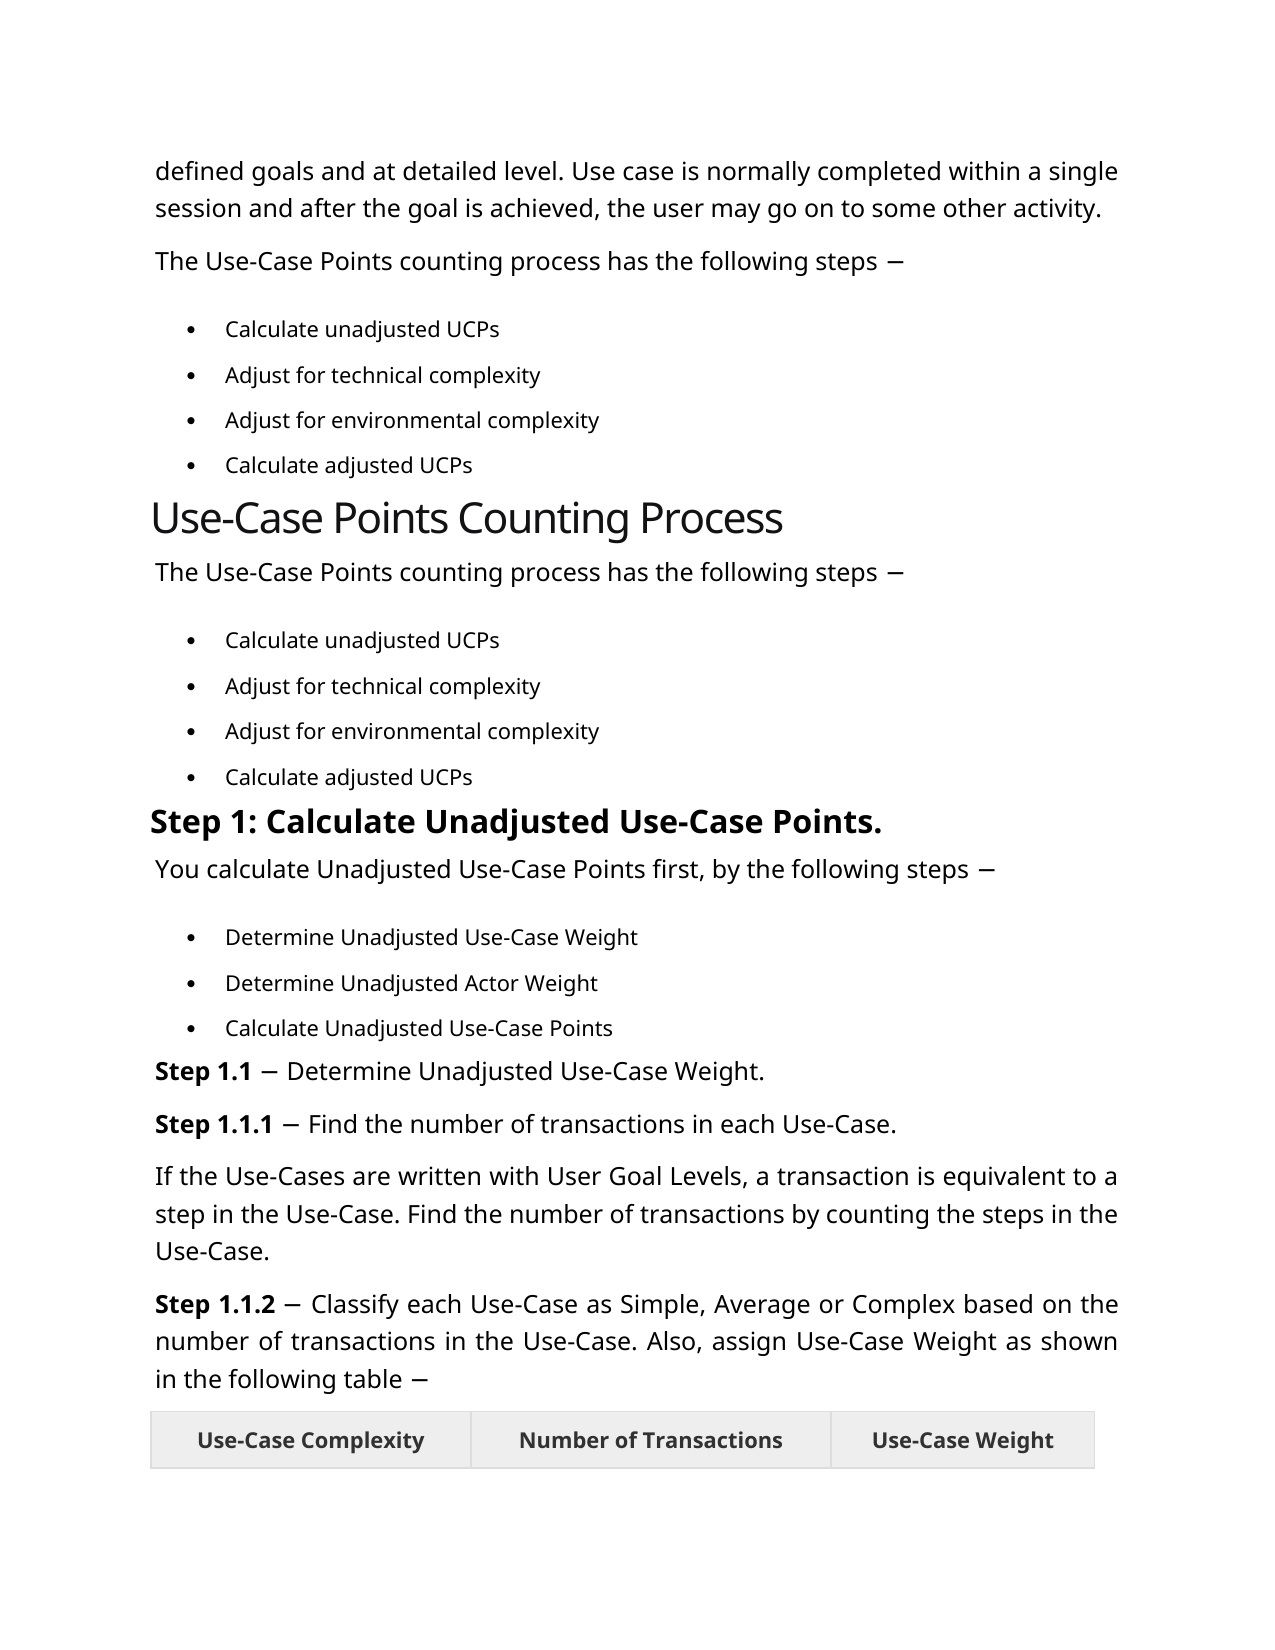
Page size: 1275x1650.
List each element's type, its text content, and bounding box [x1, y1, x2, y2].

list Adjust for environmental complexity [187, 397, 1125, 435]
text The Use-Case Points counting process has the following steps − [155, 551, 1120, 589]
table_header Use-Case Weight [832, 1412, 1094, 1467]
list Adjust for environmental complexity [187, 708, 1125, 746]
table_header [472, 1412, 830, 1467]
text Step 1.1.1 − Find the number of transactions in each Use-Case. [155, 1103, 1120, 1141]
list Calculate adjusted UCPs [187, 443, 1125, 480]
subtitle Step 1: Calculate Unadjusted Use-Case Points. [150, 799, 1120, 843]
text Step 1.1.2 − Classify each Use-Case as Simple, Average or Complex based on the number of transactions in the Use-Case. Also, assign Use-Case Weight as shown in the following table − [155, 1283, 1120, 1396]
list Calculate Unadjusted Use-Case Points [187, 1005, 1125, 1043]
text You calculate Unadjusted Use-Case Points first, by the following steps − [155, 848, 1120, 886]
list Determine Unadjusted Use-Case Weight [187, 915, 1125, 952]
list Calculate unadjusted UCPs [187, 618, 1125, 655]
subtitle Use-Case Points Counting Process [150, 488, 1120, 546]
list Adjust for technical complexity [187, 663, 1125, 701]
text If the Use-Cases are written with User Goal Levels, a transaction is equivalent to a step in the Use-Case. Find the number of transactions by counting the steps in the Use-Case. [155, 1156, 1120, 1268]
text Step 1.1 − Determine Unadjusted Use-Case Weight. [155, 1051, 1120, 1088]
list Calculate unadjusted UCPs [187, 307, 1125, 344]
table_header Use-Case Complexity [152, 1412, 470, 1467]
text The Use-Case Points counting process has the following steps − [155, 240, 1120, 277]
list Determine Unadjusted Actor Weight [187, 960, 1125, 997]
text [155, 150, 1120, 225]
list Calculate adjusted UCPs [187, 754, 1125, 791]
list Adjust for technical complexity [187, 352, 1125, 389]
